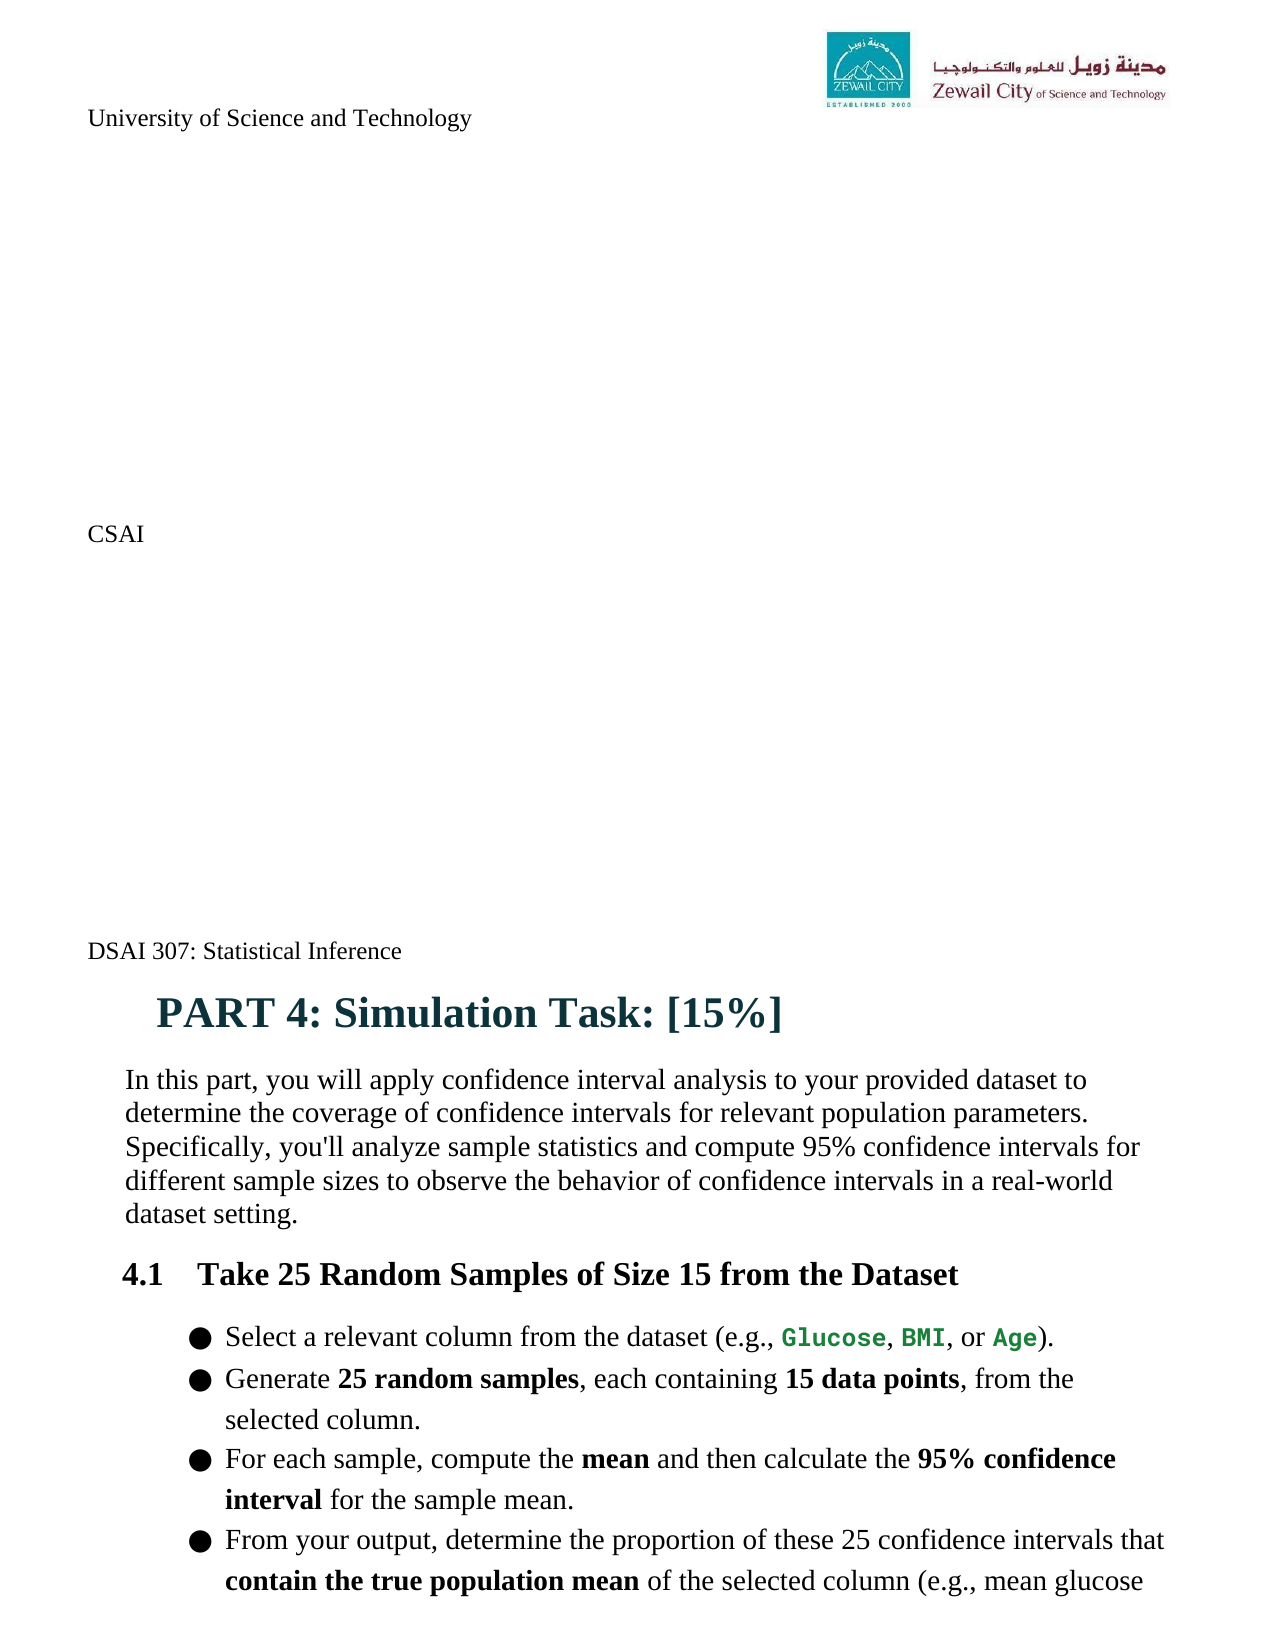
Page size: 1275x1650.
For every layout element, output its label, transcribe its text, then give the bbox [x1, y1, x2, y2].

picture [822, 29, 1171, 108]
list From your output, determine the proportion of these 25 confidence intervals that contain the true population mean of the selected column (e.g., mean glucose or BMI). [187, 1521, 1171, 1596]
text In this part, you will apply confidence interval analysis to your provided dataset to determine the coverage of confidence intervals for relevant population parameters. Specifically, you'll analyze sample statistics and compute 95% confidence intervals for different sample sizes to observe the behavior of confidence intervals in a real-world dataset setting. [125, 1062, 1171, 1230]
list Select a relevant column from the dataset (e.g., Glucose, BMI, or Age). [187, 1318, 1171, 1355]
subtitle PART 4: Simulation Task: [15%] [122, 987, 1171, 1037]
text 4.1 Take 25 Random Samples of Size 15 from the Dataset [122, 1255, 1126, 1293]
list For each sample, compute the mean and then calculate the 95% confidence interval for the sample mean. [187, 1441, 1171, 1516]
list Generate 25 random samples, each containing 15 data points, from the selected column. [187, 1360, 1171, 1436]
